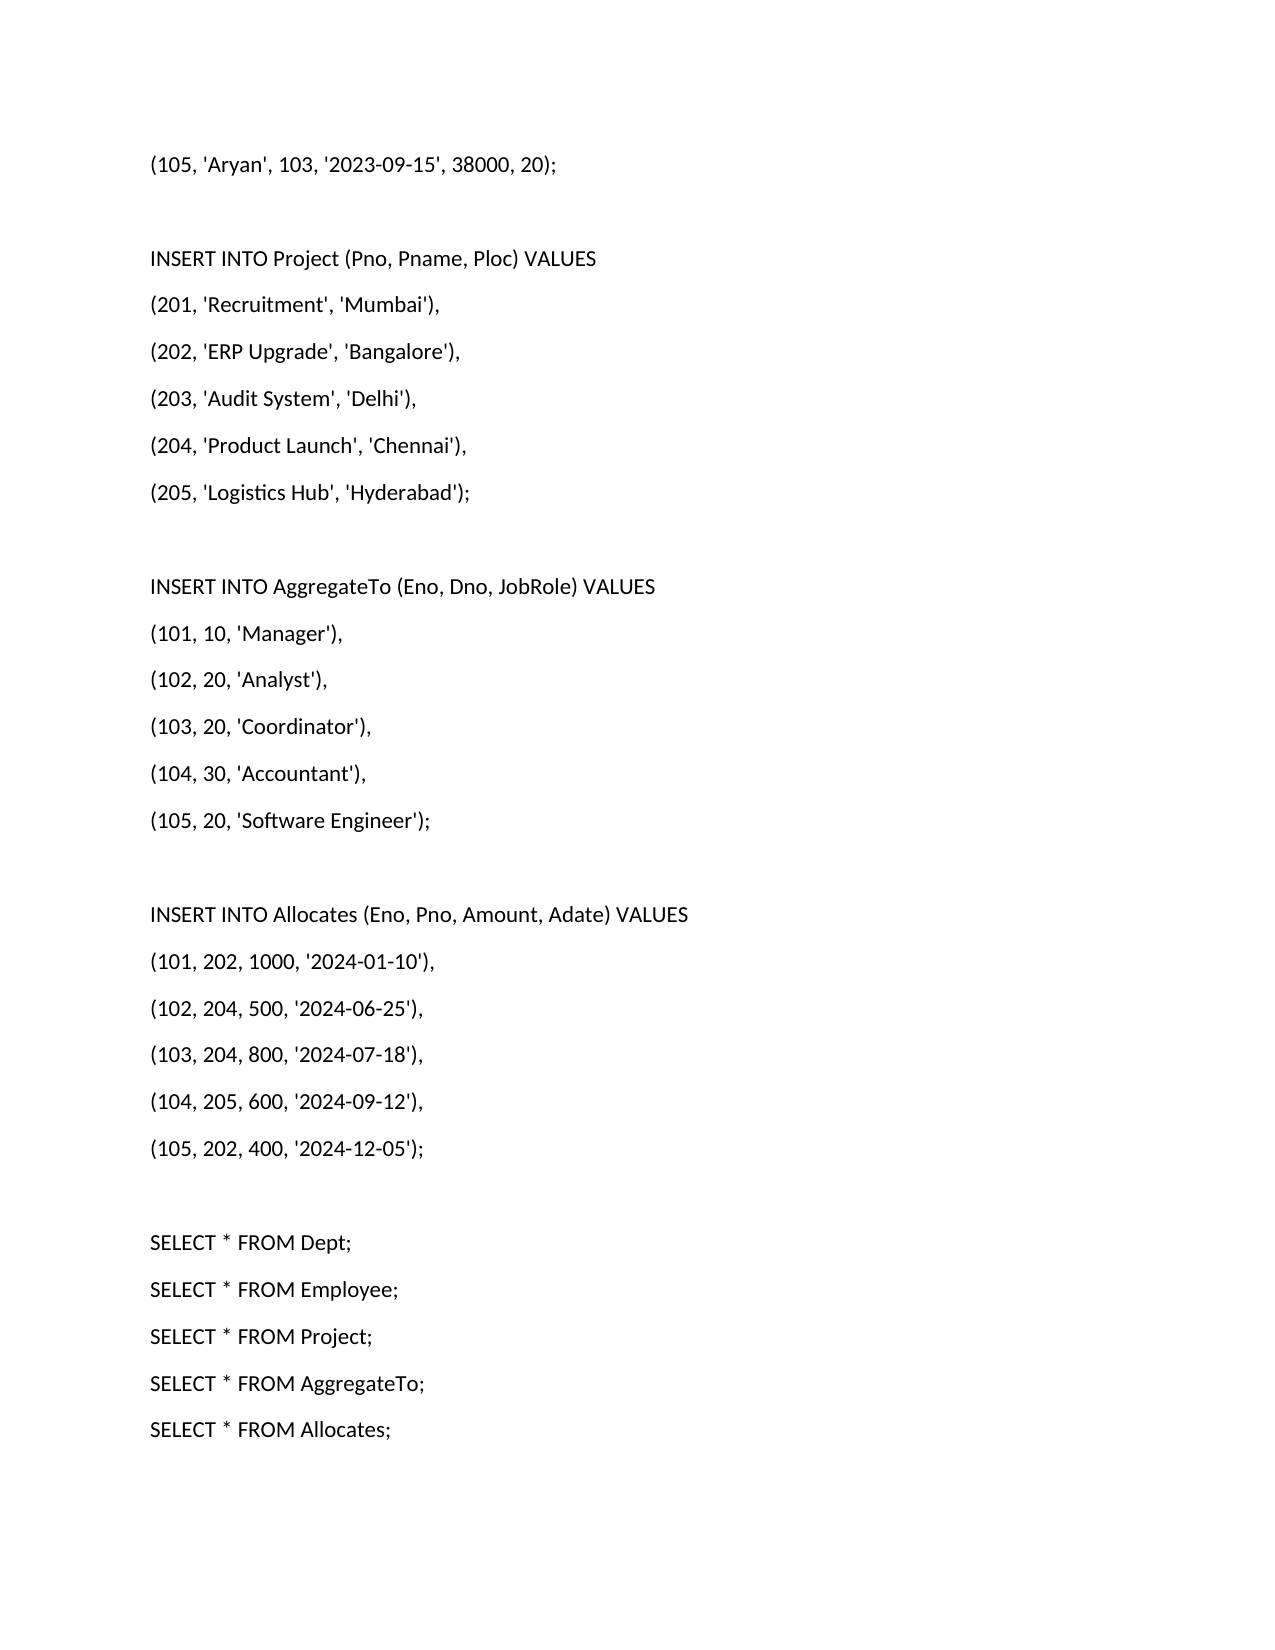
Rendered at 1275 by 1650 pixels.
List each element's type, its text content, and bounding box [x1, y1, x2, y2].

text (101, 10, 'Manager'), [150, 619, 1125, 647]
text SELECT * FROM Project; [150, 1322, 1125, 1350]
text (104, 30, 'Accountant'), [150, 759, 1125, 787]
text (203, 'Audit System', 'Delhi'), [150, 384, 1125, 412]
text (204, 'Product Launch', 'Chennai'), [150, 431, 1125, 459]
text INSERT INTO Project (Pno, Pname, Ploc) VALUES [150, 244, 1125, 272]
text (102, 20, 'Analyst'), [150, 666, 1125, 694]
text (105, 20, 'Software Engineer'); [150, 806, 1125, 834]
text (103, 204, 800, '2024-07-18'), [150, 1041, 1125, 1069]
text (201, 'Recruitment', 'Mumbai'), [150, 291, 1125, 319]
text INSERT INTO Allocates (Eno, Pno, Amount, Adate) VALUES [150, 900, 1125, 928]
text SELECT * FROM Employee; [150, 1275, 1125, 1303]
text (103, 20, 'Coordinator'), [150, 712, 1125, 741]
text (105, 202, 400, '2024-12-05'); [150, 1134, 1125, 1162]
text (101, 202, 1000, '2024-01-10'), [150, 947, 1125, 975]
text SELECT * FROM AggregateTo; [150, 1369, 1125, 1397]
text (205, 'Logistics Hub', 'Hyderabad'); [150, 478, 1125, 506]
text (105, 'Aryan', 103, '2023-09-15', 38000, 20); [150, 150, 1125, 178]
text SELECT * FROM Allocates; [150, 1416, 1125, 1444]
text (202, 'ERP Upgrade', 'Bangalore'), [150, 337, 1125, 366]
text (102, 204, 500, '2024-06-25'), [150, 994, 1125, 1022]
text (104, 205, 600, '2024-09-12'), [150, 1087, 1125, 1116]
text SELECT * FROM Dept; [150, 1228, 1125, 1256]
text INSERT INTO AggregateTo (Eno, Dno, JobRole) VALUES [150, 572, 1125, 600]
